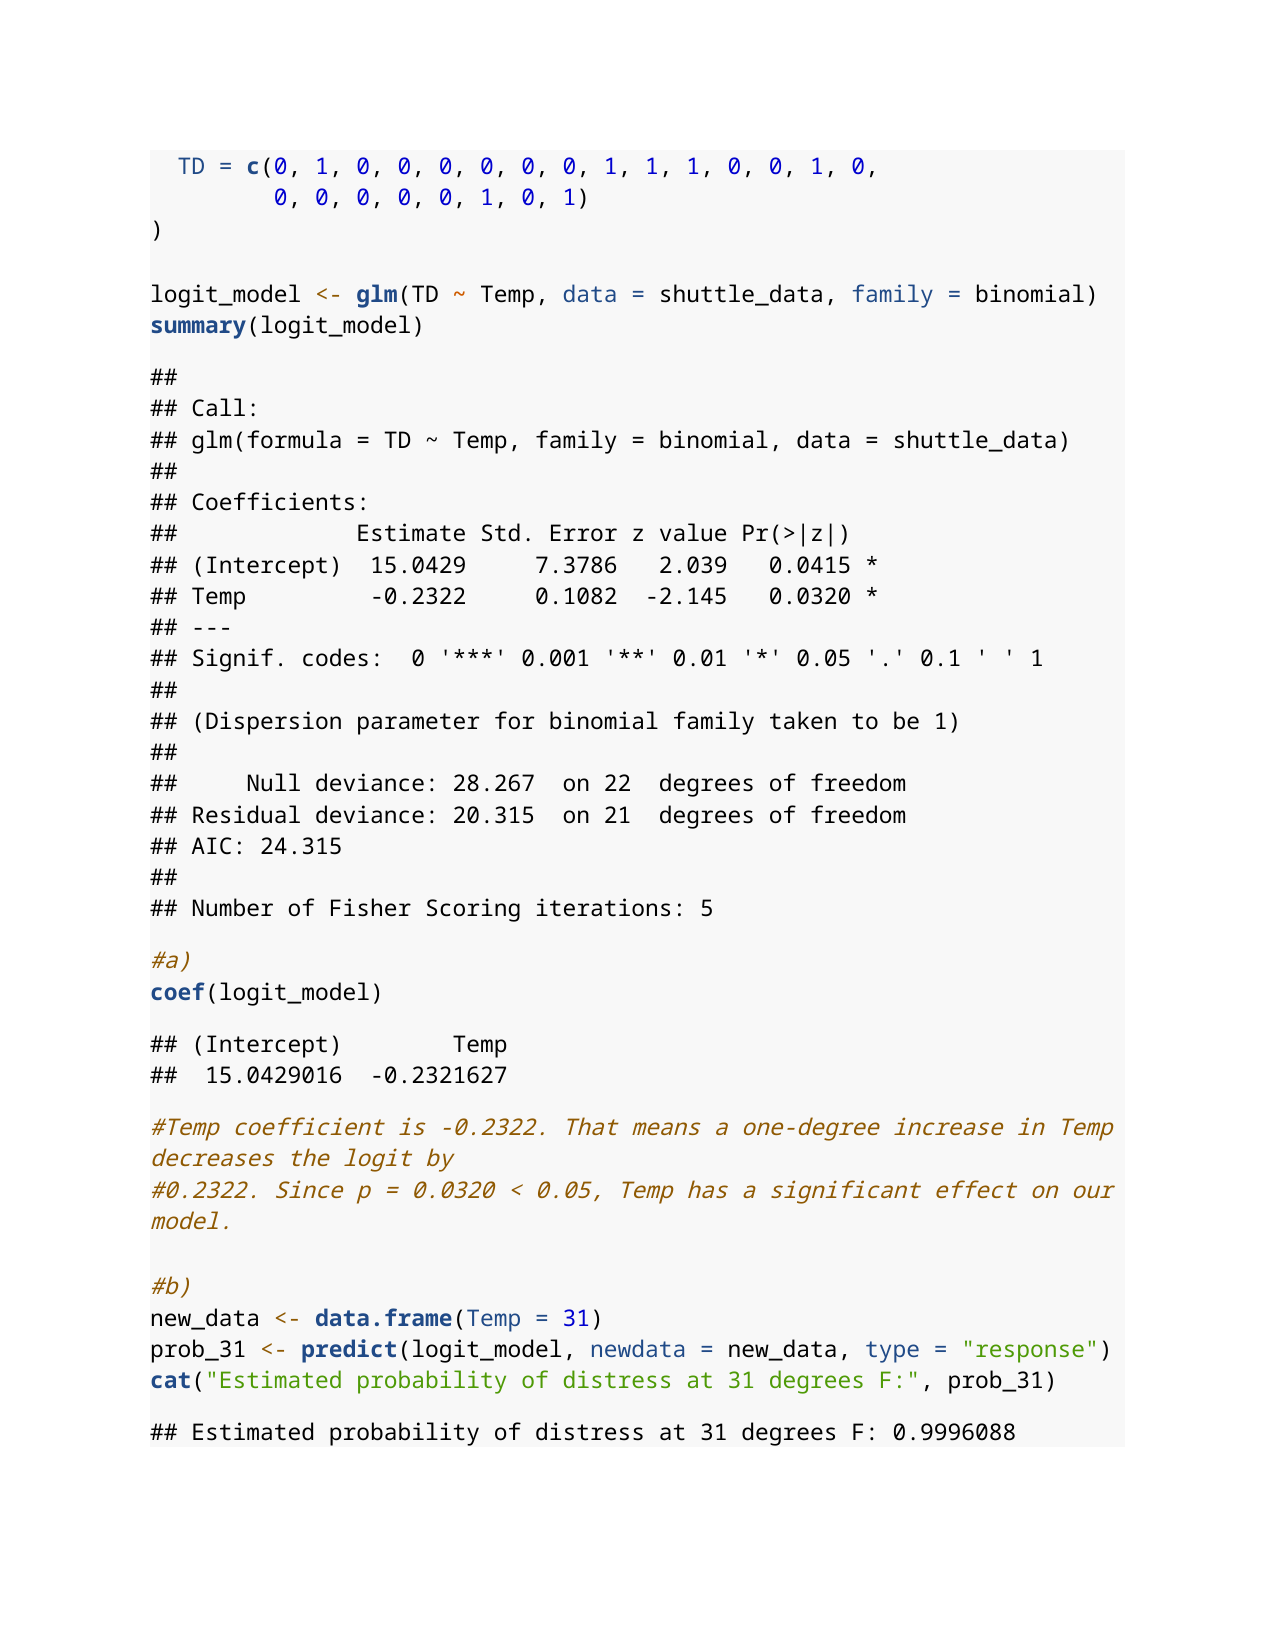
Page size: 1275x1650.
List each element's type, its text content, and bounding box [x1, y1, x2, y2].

text #a) coef(logit_model) [150, 944, 1125, 1007]
text ## ## Call: ## glm(formula = TD ~ Temp, family = binomial, data = shuttle_data) ## ## Coefficients: ## Estimate Std. Error z value Pr(>|z|) ## (Intercept) 15.0429 7.3786 2.039 0.0415 * ## Temp -0.2322 0.1082 -2.145 0.0320 * ## --- ## Signif. codes: 0 '***' 0.001 '**' 0.01 '*' 0.05 '.' 0.1 ' ' 1 ## ## (Dispersion parameter for binomial family taken to be 1) ## ## Null deviance: 28.267 on 22 degrees of freedom ## Residual deviance: 20.315 on 21 degrees of freedom ## AIC: 24.315 ## ## Number of Fisher Scoring iterations: 5 [150, 361, 1125, 924]
text ## (Intercept) Temp ## 15.0429016 -0.2321627 [150, 1028, 1125, 1090]
text ## Estimated probability of distress at 31 degrees F: 0.9996088 [150, 1416, 1125, 1447]
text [150, 150, 1125, 340]
text #Temp coefficient is -0.2322. That means a one-degree increase in Temp decreases the logit by #0.2322. Since p = 0.0320 < 0.05, Temp has a significant effect on our model. #b) new_data <- data.frame(Temp = 31) prob_31 <- predict(logit_model, newdata = new_data, type = "response") cat("Estimated probability of distress at 31 degrees F:", prob_31) [150, 1111, 1125, 1395]
